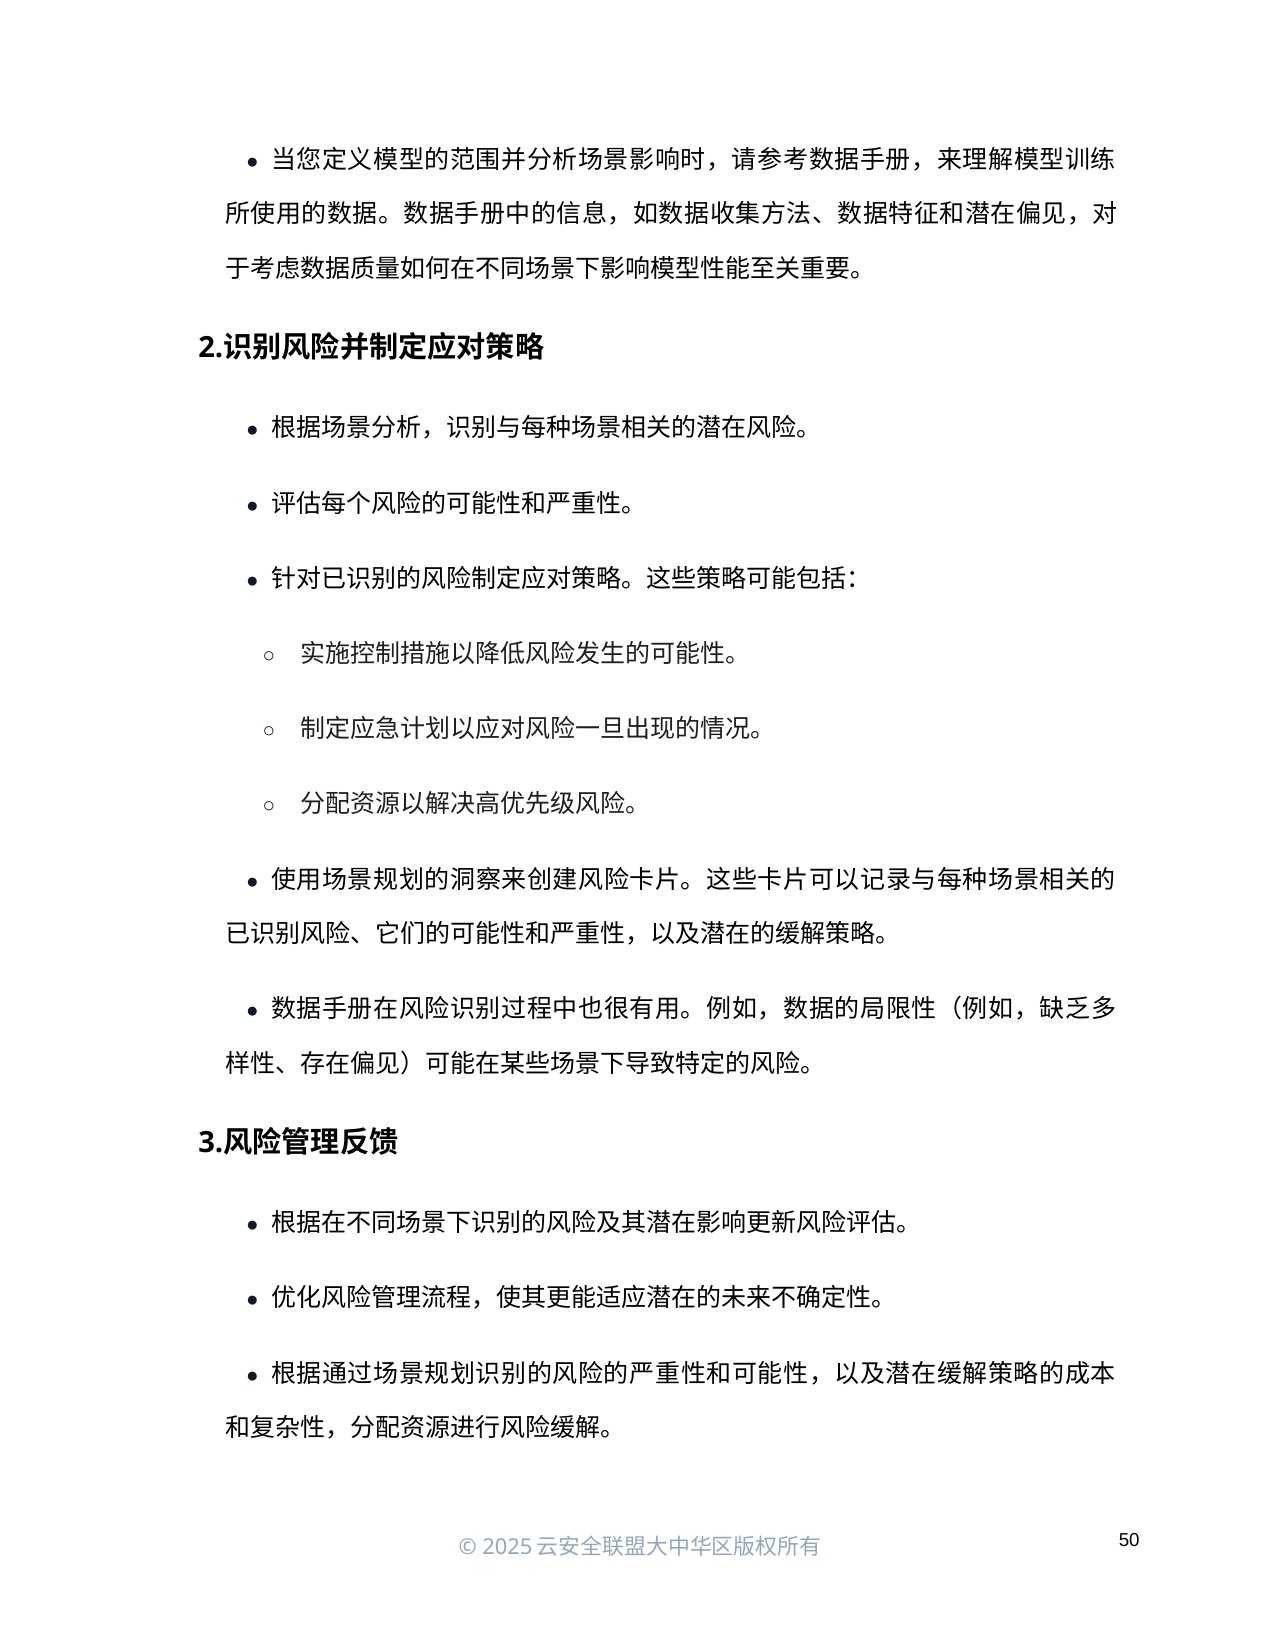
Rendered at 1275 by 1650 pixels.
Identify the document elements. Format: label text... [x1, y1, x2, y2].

list 针对已识别的风险制定应对策略。这些策略可能包括： [225, 558, 1118, 594]
list 制定应急计划以应对风险一旦出现的情况。 [262, 709, 1100, 745]
list 实施控制措施以降低风险发生的可能性。 [262, 633, 1100, 670]
list 根据通过场景规划识别的风险的严重性和可能性，以及潜在缓解策略的成本和复杂性，分配资源进行风险缓解。 [225, 1353, 1118, 1444]
list 根据在不同场景下识别的风险及其潜在影响更新风险评估。 [225, 1203, 1118, 1239]
list 数据手册在风险识别过程中也很有用。例如，数据的局限性（例如，缺乏多样性、存在偏见）可能在某些场景下导致特定的风险。 [225, 989, 1118, 1079]
list 当您定义模型的范围并分析场景影响时，请参考数据手册，来理解模型训练所使用的数据。数据手册中的信息，如数据收集方法、数据特征和潜在偏见，对于考虑数据质量如何在不同场景下影响模型性能至关重要。 [225, 139, 1118, 284]
list 优化风险管理流程，使其更能适应潜在的未来不确定性。 [225, 1278, 1118, 1314]
list 根据场景分析，识别与每种场景相关的潜在风险。 [225, 408, 1118, 444]
text 3.风险管理反馈 [139, 1118, 1139, 1161]
text 2.识别风险并制定应对策略 [139, 323, 1139, 366]
list 分配资源以解决高优先级风险。 [262, 784, 1100, 820]
list 评估每个风险的可能性和严重性。 [225, 483, 1118, 519]
list 使用场景规划的洞察来创建风险卡片。这些卡片可以记录与每种场景相关的已识别风险、它们的可能性和严重性，以及潜在的缓解策略。 [225, 859, 1118, 950]
